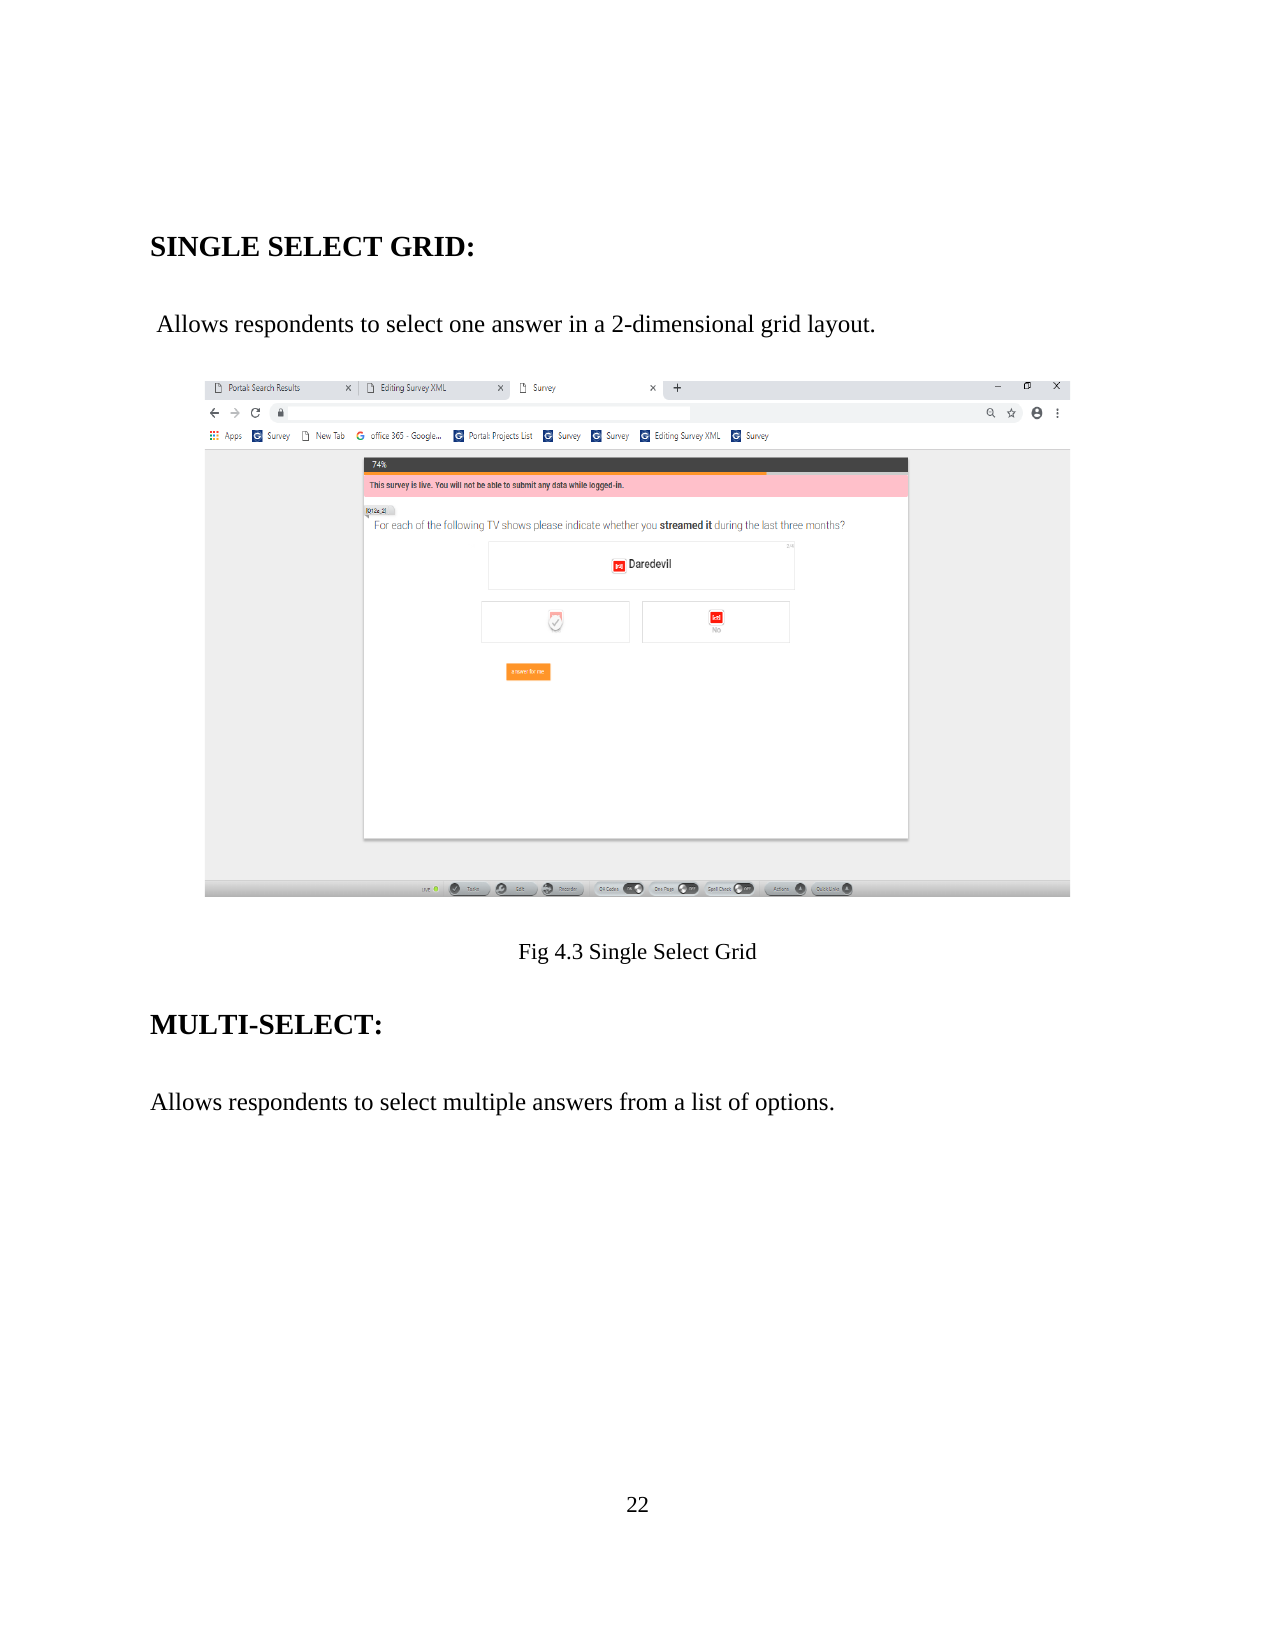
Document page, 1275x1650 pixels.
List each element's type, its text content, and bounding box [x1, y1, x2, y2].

text MULTI-SELECT: [150, 1007, 1125, 1041]
picture [204, 381, 1071, 897]
text Allows respondents to select multiple answers from a list of options. [150, 1087, 1125, 1115]
text Fig 4.3 Single Select Grid [150, 938, 1125, 965]
text Allows respondents to select one answer in a 2-dimensional grid layout. [150, 309, 1125, 338]
text SINGLE SELECT GRID: [150, 229, 1125, 263]
